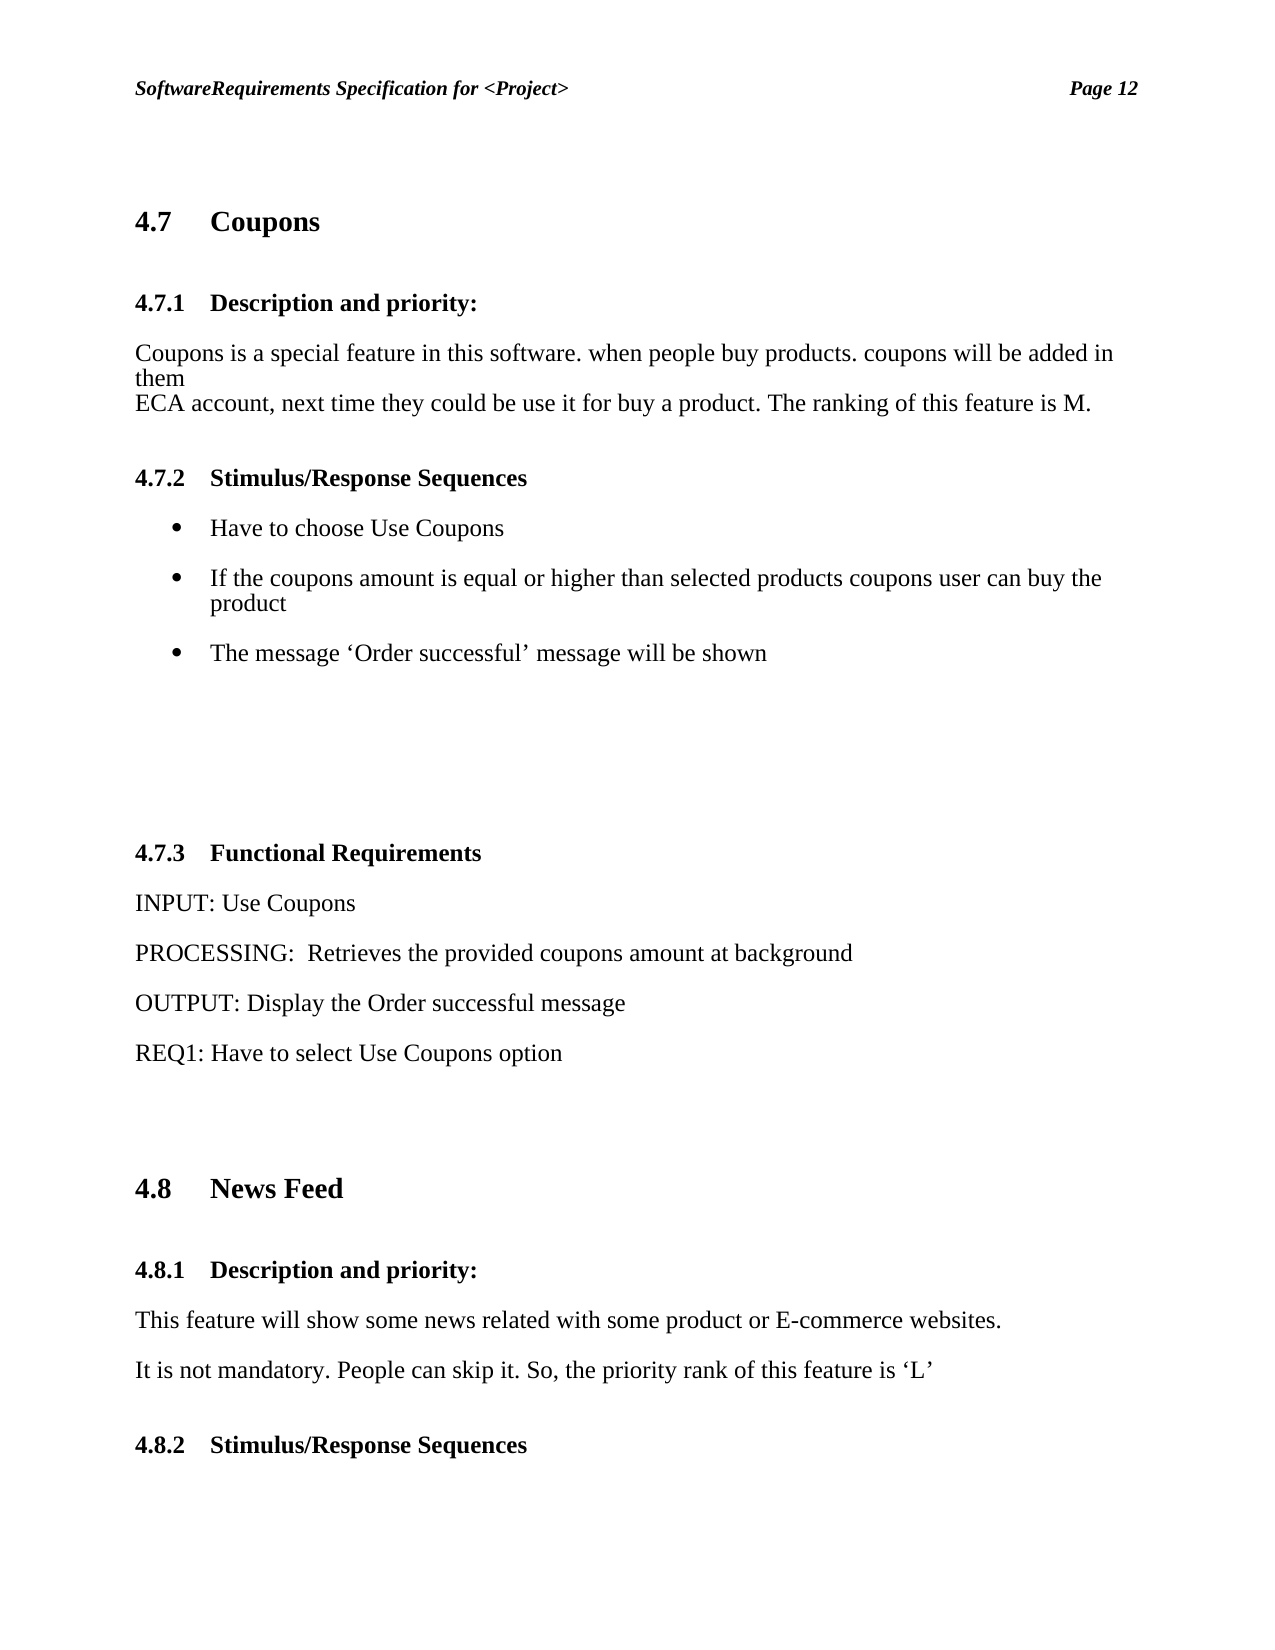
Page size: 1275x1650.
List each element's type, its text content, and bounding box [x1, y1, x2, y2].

subtitle Stimulus/Response Sequences [135, 1434, 1140, 1459]
text This feature will show some news related with some product or E-commerce websites. [135, 1309, 1140, 1334]
text INPUT: Use Coupons [135, 892, 1140, 917]
list If the coupons amount is equal or higher than selected products coupons user can buy the product [172, 567, 1140, 617]
text OUTPUT: Display the Order successful message [135, 992, 1140, 1017]
subtitle Coupons [135, 204, 1140, 238]
subtitle Functional Requirements [135, 842, 1140, 867]
list Have to choose Use Coupons [172, 517, 1140, 542]
subtitle News Feed [135, 1171, 1140, 1204]
subtitle Description and priority: [135, 292, 1140, 317]
subtitle Stimulus/Response Sequences [135, 467, 1140, 492]
text It is not mandatory. People can skip it. So, the priority rank of this feature is ‘L’ [135, 1359, 1140, 1384]
text REQ1: Have to select Use Coupons option [135, 1042, 1140, 1067]
text PROCESSING: Retrieves the provided coupons amount at background [135, 942, 1140, 967]
text ECA account, next time they could be use it for buy a product. The ranking of this feature is M. [135, 392, 1140, 417]
subtitle Description and priority: [135, 1259, 1140, 1284]
list The message ‘Order successful’ message will be shown [172, 642, 1140, 667]
text Coupons is a special feature in this software. when people buy products. coupons will be added in them [135, 342, 1140, 392]
